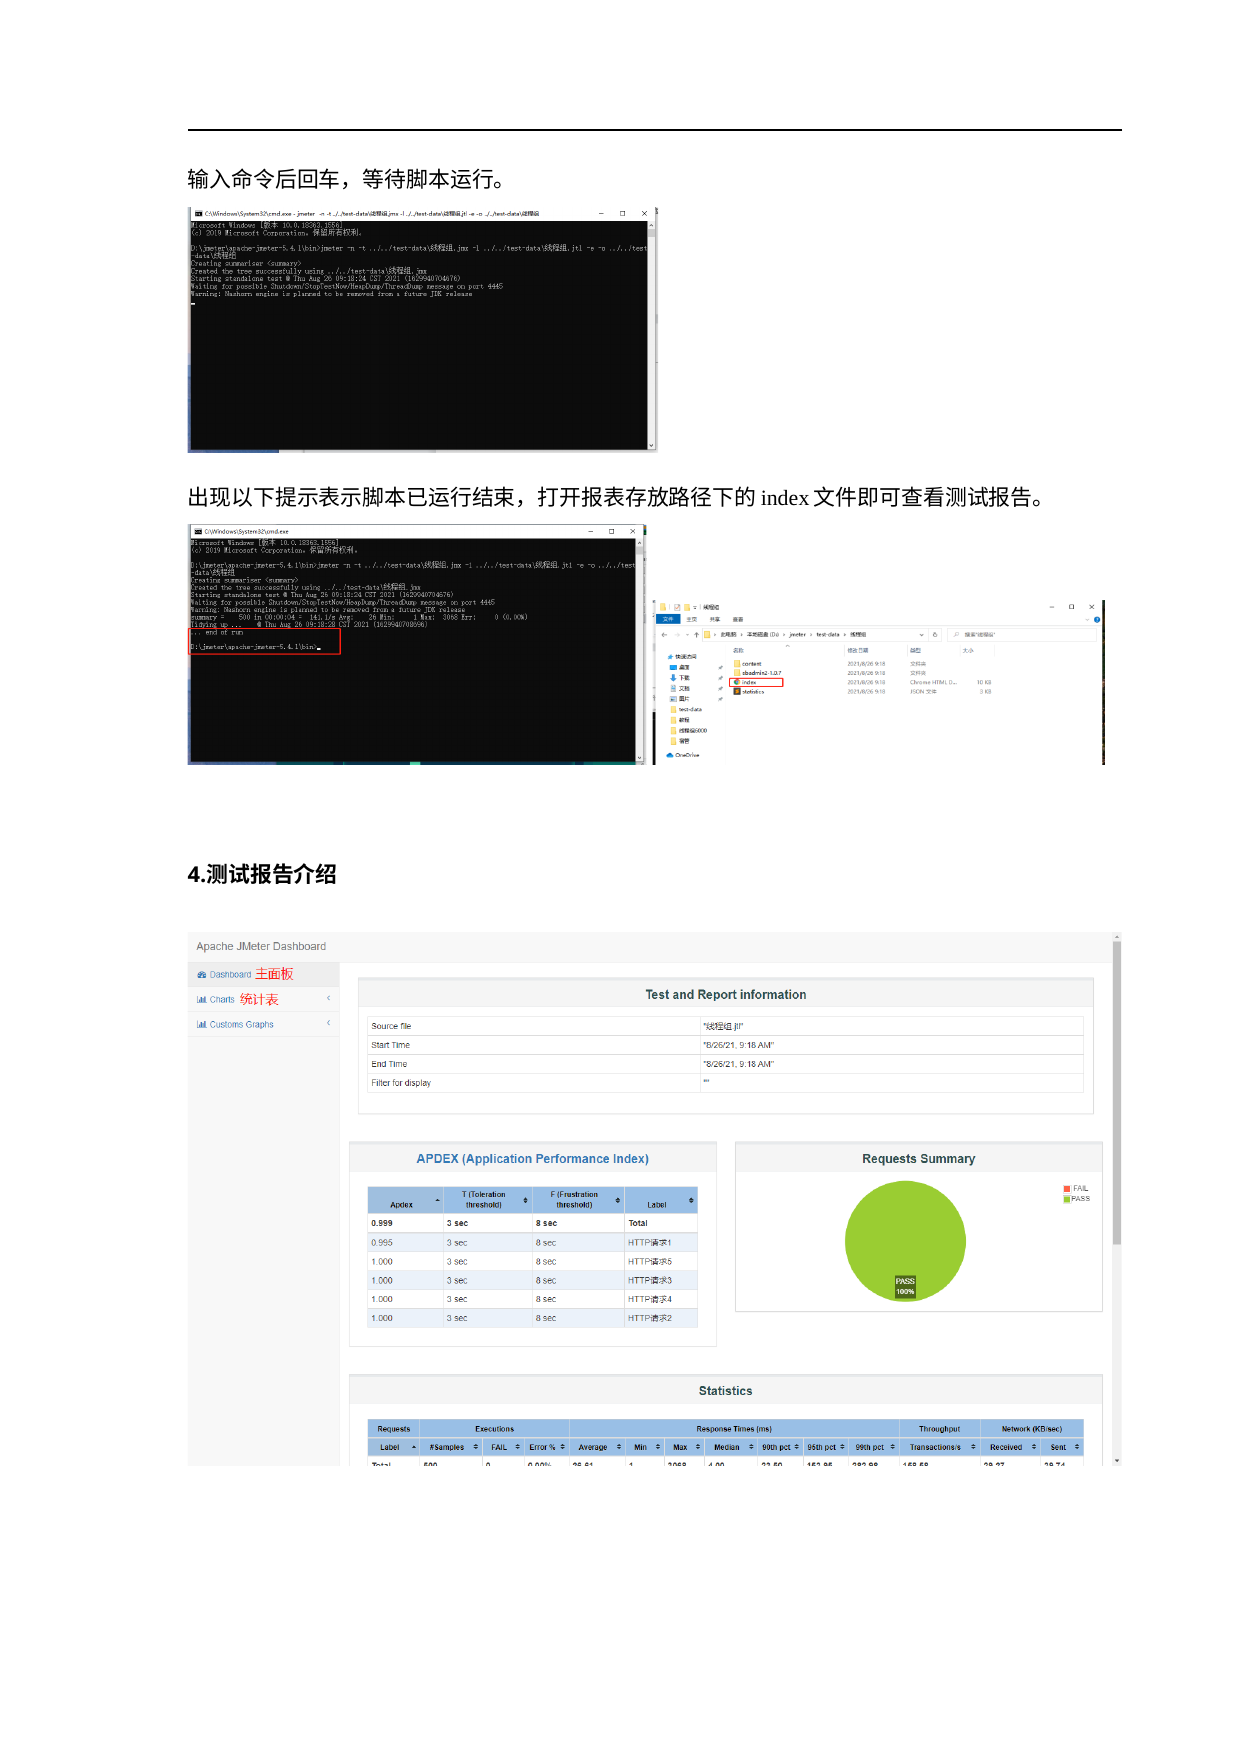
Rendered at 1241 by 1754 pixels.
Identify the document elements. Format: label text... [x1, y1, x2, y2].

text 出现以下提示表示脚本已运行结束，打开报表存放路径下的index文件即可查看测试报告。 [187, 479, 1122, 512]
picture [187, 524, 647, 765]
picture [187, 207, 659, 453]
picture [652, 600, 1105, 765]
picture [187, 932, 1122, 1466]
text 输入命令后回车，等待脚本运行。 [187, 162, 1122, 194]
subtitle 4.测试报告介绍 [187, 857, 1122, 889]
